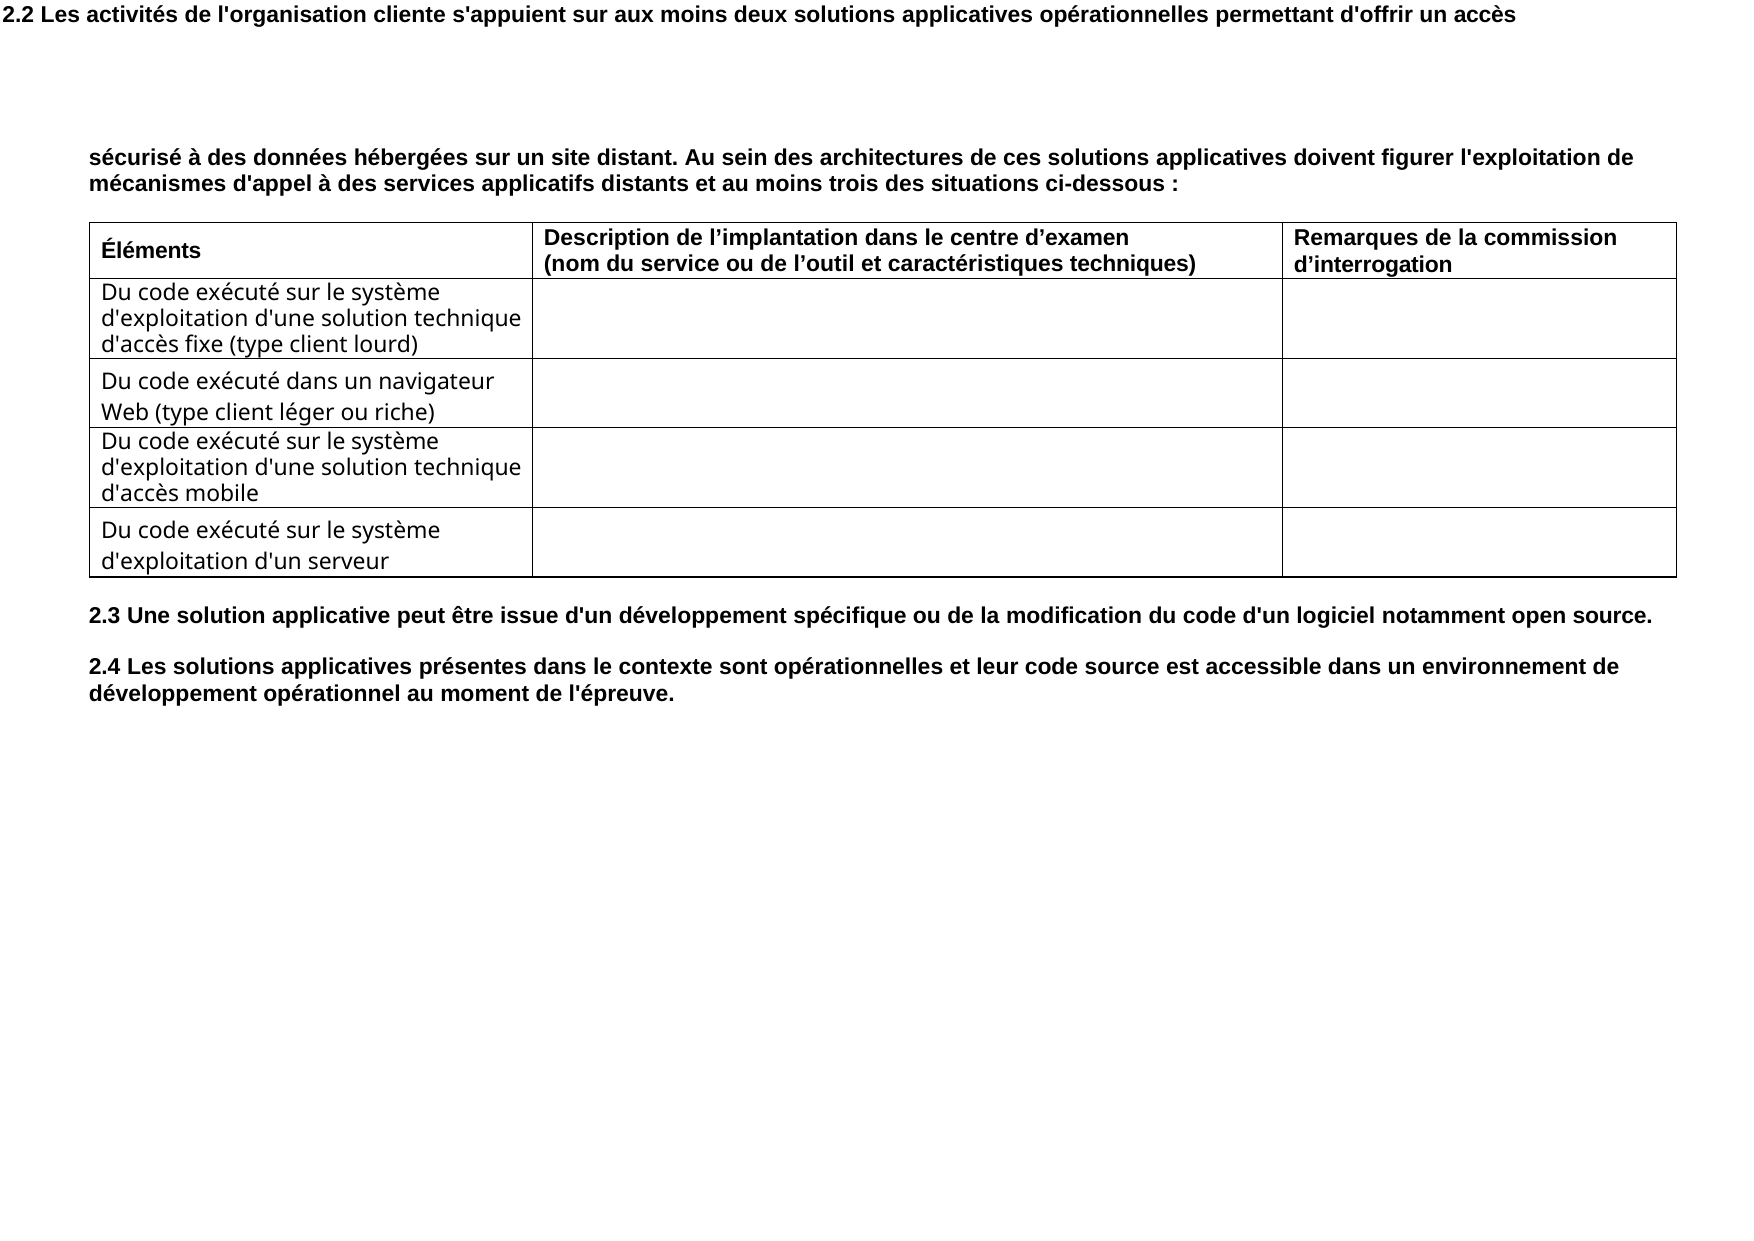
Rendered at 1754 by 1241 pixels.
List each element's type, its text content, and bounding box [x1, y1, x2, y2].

table_cell Du code exécuté sur le système d'exploitation d'une solution technique d'accès mobile [90, 428, 532, 507]
list Les solutions applicatives présentes dans le contexte sont opérationnelles et leur code source est accessible dans un environnement de développement opérationnel au moment de l'épreuve. [89, 653, 1620, 706]
text sécurisé à des données hébergées sur un site distant. Au sein des architectures de ces solutions applicatives doivent figurer l'exploitation de mécanismes d'appel à des services applicatifs distants et au moins trois des situations ci-dessous : [89, 144, 1680, 197]
table_header Description de l’implantation dans le centre d’examen (nom du service ou de l’outil et caractéristiques techniques) [533, 223, 1282, 278]
table_cell [533, 279, 1282, 358]
table_header Remarques de la commission d’interrogation [1283, 223, 1676, 278]
table_cell [533, 428, 1282, 507]
table_cell [533, 359, 1282, 427]
table_cell Du code exécuté sur le système d'exploitation d'un serveur [90, 508, 532, 576]
table_cell [533, 508, 1282, 576]
table_cell Du code exécuté sur le système d'exploitation d'une solution technique d'accès fixe (type client lourd) [90, 279, 532, 358]
list Une solution applicative peut être issue d'un développement spécifique ou de la modification du code d'un logiciel notamment open source. [89, 602, 1680, 628]
table_cell Du code exécuté dans un navigateur Web (type client léger ou riche) [90, 359, 532, 427]
table_header Éléments [90, 223, 532, 278]
table_cell [1283, 508, 1676, 576]
table_cell [1283, 359, 1676, 427]
table_cell [1283, 279, 1676, 358]
table_cell [1283, 428, 1676, 507]
